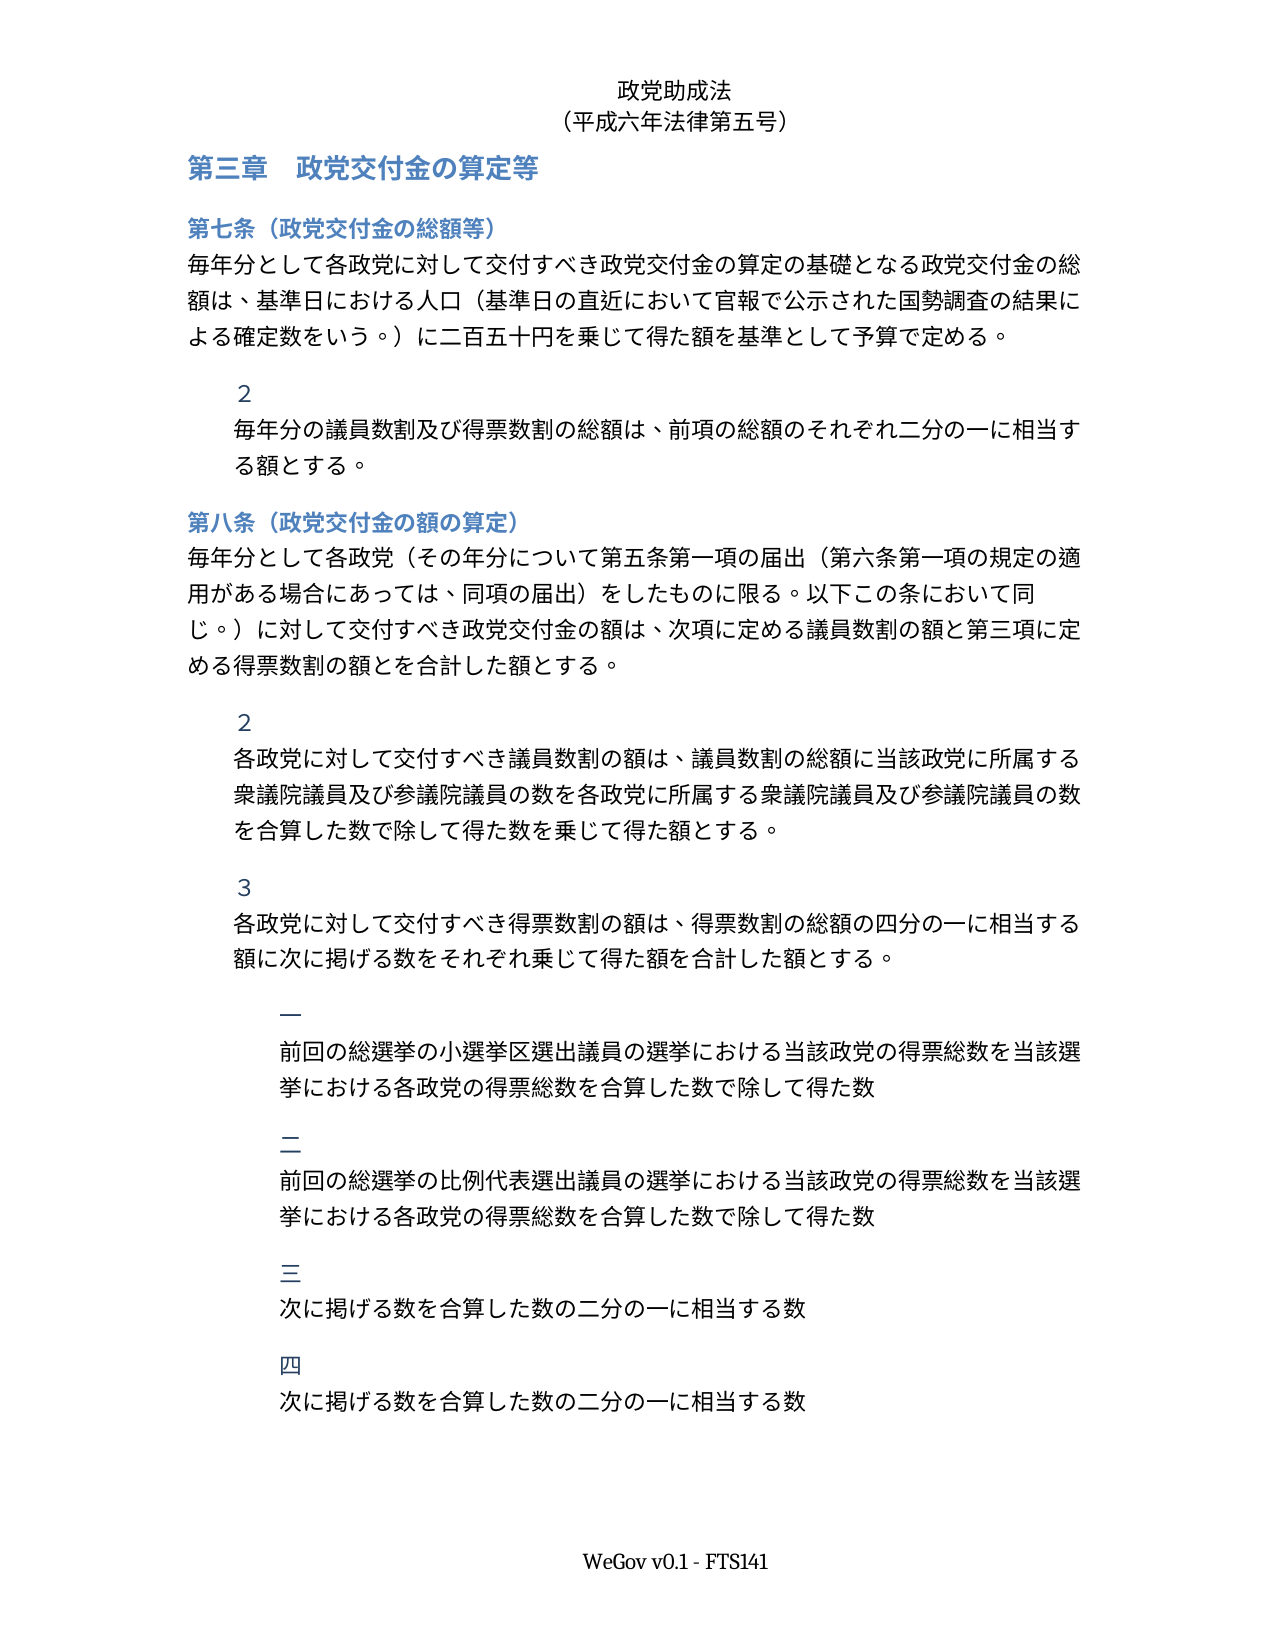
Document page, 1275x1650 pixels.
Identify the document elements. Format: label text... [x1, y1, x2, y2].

subtitle 四 [279, 1350, 1087, 1381]
text 各政党に対して交付すべき議員数割の額は、議員数割の総額に当該政党に所属する衆議院議員及び参議院議員の数を各政党に所属する衆議院議員及び参議院議員の数を合算した数で除して得た数を乗じて得た額とする。 [233, 743, 1087, 846]
text 次に掲げる数を合算した数の二分の一に相当する数 [279, 1386, 1087, 1417]
text 毎年分の議員数割及び得票数割の総額は、前項の総額のそれぞれ二分の一に相当する額とする。 [233, 414, 1087, 481]
subtitle 第七条（政党交付金の総額等） [187, 213, 1087, 244]
text 毎年分として各政党（その年分について第五条第一項の届出（第六条第一項の規定の適用がある場合にあっては、同項の届出）をしたものに限る。以下この条において同じ。）に対して交付すべき政党交付金の額は、次項に定める議員数割の額と第三項に定める得票数割の額とを合計した額とする。 [187, 542, 1087, 681]
text 前回の総選挙の小選挙区選出議員の選挙における当該政党の得票総数を当該選挙における各政党の得票総数を合算した数で除して得た数 [279, 1036, 1087, 1103]
subtitle ３ [233, 872, 1087, 903]
text 次に掲げる数を合算した数の二分の一に相当する数 [279, 1293, 1087, 1325]
subtitle 第八条（政党交付金の額の算定） [187, 506, 1087, 538]
subtitle 二 [279, 1129, 1087, 1160]
subtitle ２ [233, 707, 1087, 738]
text 毎年分として各政党に対して交付すべき政党交付金の算定の基礎となる政党交付金の総額は、基準日における人口（基準日の直近において官報で公示された国勢調査の結果による確定数をいう。）に二百五十円を乗じて得た額を基準として予算で定める。 [187, 249, 1087, 352]
subtitle 一 [279, 1000, 1087, 1031]
subtitle 三 [279, 1257, 1087, 1289]
subtitle ２ [233, 378, 1087, 409]
text 前回の総選挙の比例代表選出議員の選挙における当該政党の得票総数を当該選挙における各政党の得票総数を合算した数で除して得た数 [279, 1165, 1087, 1232]
text 各政党に対して交付すべき得票数割の額は、得票数割の総額の四分の一に相当する額に次に掲げる数をそれぞれ乗じて得た額を合計した額とする。 [233, 907, 1087, 975]
subtitle 第三章 政党交付金の算定等 [187, 150, 1087, 187]
